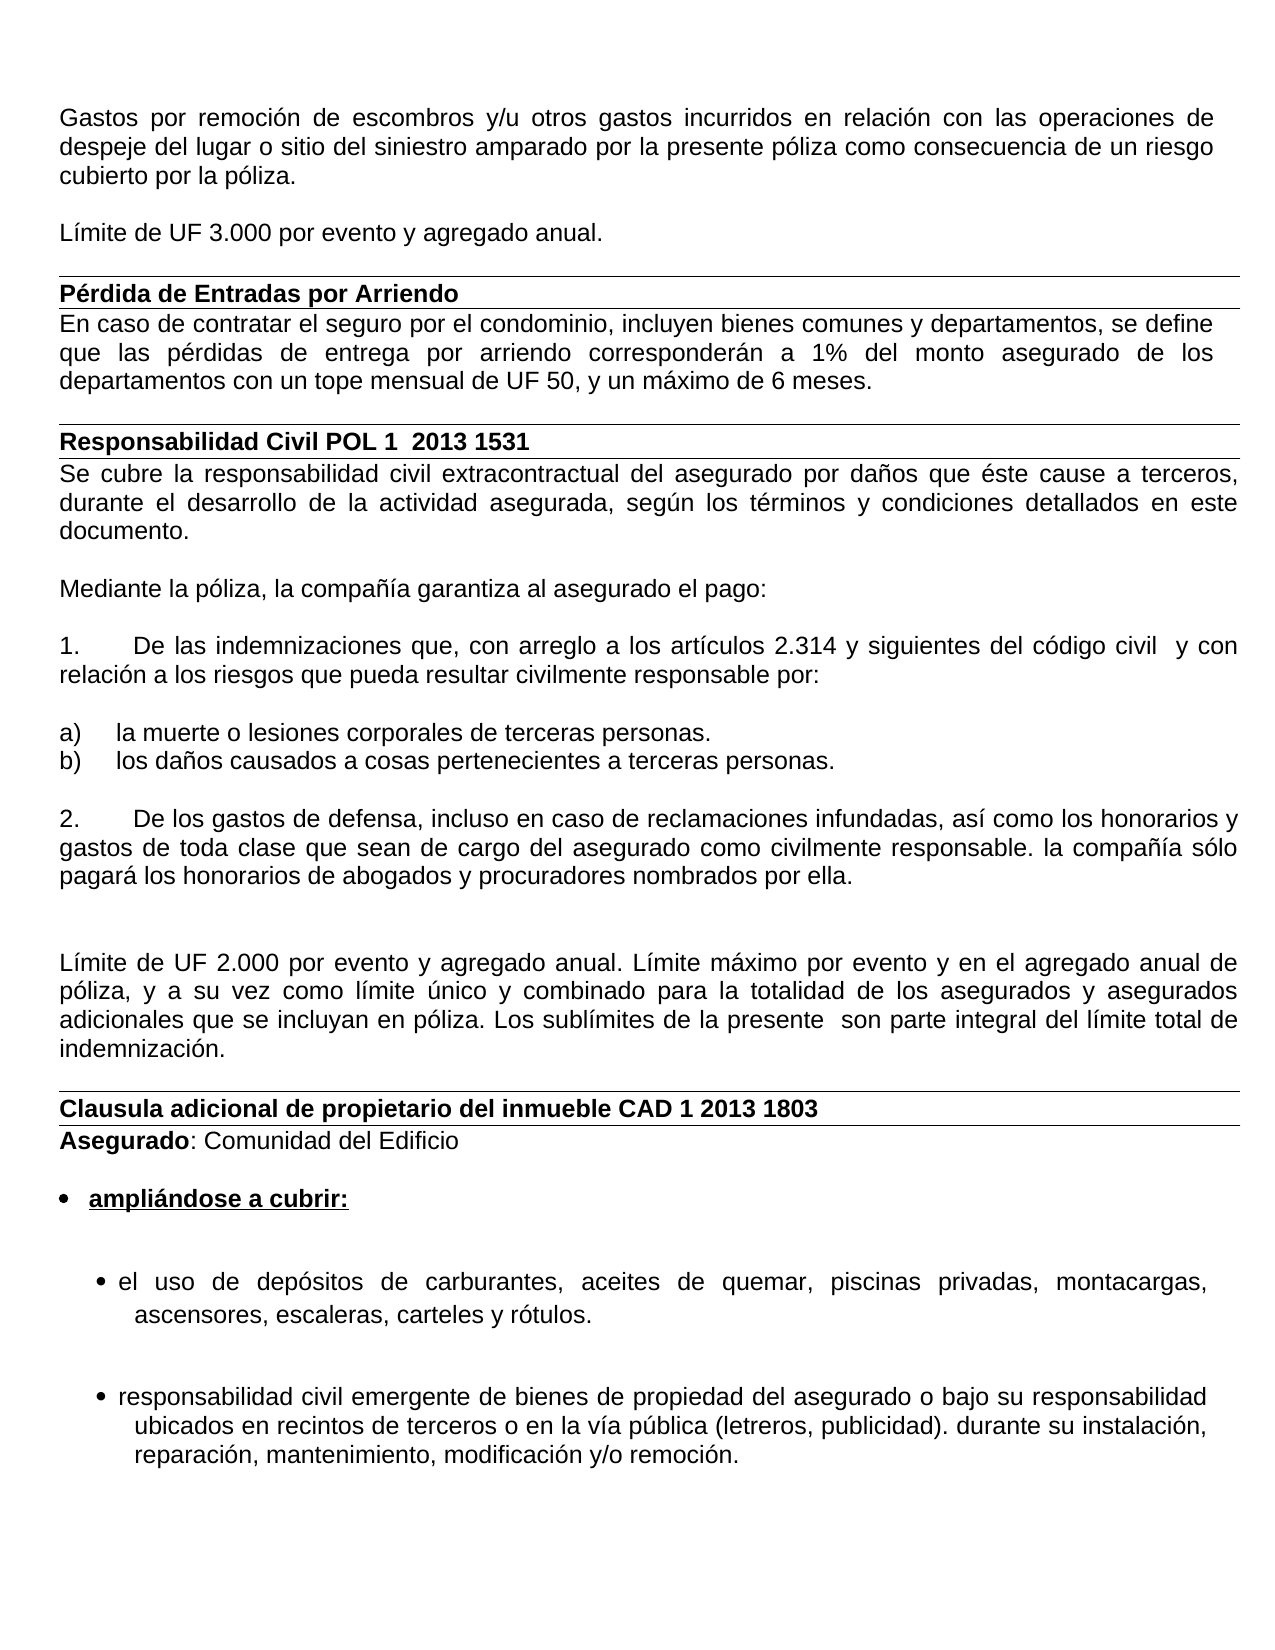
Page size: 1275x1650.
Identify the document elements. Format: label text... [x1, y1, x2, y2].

text Mediante la póliza, la compañía garantiza al asegurado el pago: [59, 574, 1240, 602]
text Se cubre la responsabilidad civil extracontractual del asegurado por daños que éste cause a terceros, durante el desarrollo de la actividad asegurada, según los términos y condiciones detallados en este documento. [59, 459, 1240, 545]
text En caso de contratar el seguro por el condominio, incluyen bienes comunes y departamentos, se define que las pérdidas de entrega por arriendo corresponderán a 1% del monto asegurado de los departamentos con un tope mensual de UF 50, y un máximo de 6 meses. [59, 309, 1216, 395]
list responsabilidad civil emergente de bienes de propiedad del asegurado o bajo su responsabilidad ubicados en recintos de terceros o en la vía pública (letreros, publicidad). durante su instalación, reparación, mantenimiento, modificación y/o remoción. [97, 1382, 1210, 1468]
text Límite de UF 2.000 por evento y agregado anual. Límite máximo por evento y en el agregado anual de póliza, y a su vez como límite único y combinado para la totalidad de los asegurados y asegurados adicionales que se incluyan en póliza. Los sublímites de la presente son parte integral del límite total de indemnización. [59, 947, 1240, 1062]
text Límite de UF 3.000 por evento y agregado anual. [59, 218, 1216, 247]
text Pérdida de Entradas por Arriendo [59, 277, 1240, 308]
text 2. De los gastos de defensa, incluso en caso de reclamaciones infundadas, así como los honorarios y gastos de toda clase que sean de cargo del asegurado como civilmente responsable. la compañía sólo pagará los honorarios de abogados y procuradores nombrados por ella. [59, 804, 1240, 890]
text b) los daños causados a cosas pertenecientes a terceras personas. [59, 746, 1240, 775]
list ampliándose a cubrir: [59, 1184, 1210, 1213]
text Asegurado: Comunidad del Edificio [59, 1126, 1216, 1155]
text a) la muerte o lesiones corporales de terceras personas. [59, 717, 1240, 746]
text Gastos por remoción de escombros y/u otros gastos incurridos en relación con las operaciones de despeje del lugar o sitio del siniestro amparado por la presente póliza como consecuencia de un riesgo cubierto por la póliza. [59, 103, 1216, 189]
text Responsabilidad Civil POL 1 2013 1531 [59, 425, 1240, 458]
list el uso de depósitos de carburantes, aceites de quemar, piscinas privadas, montacargas, ascensores, escaleras, carteles y rótulos. [97, 1266, 1210, 1328]
text Clausula adicional de propietario del inmueble CAD 1 2013 1803 [59, 1092, 1240, 1125]
text 1. De las indemnizaciones que, con arreglo a los artículos 2.314 y siguientes del código civil y con relación a los riesgos que pueda resultar civilmente responsable por: [59, 631, 1240, 689]
